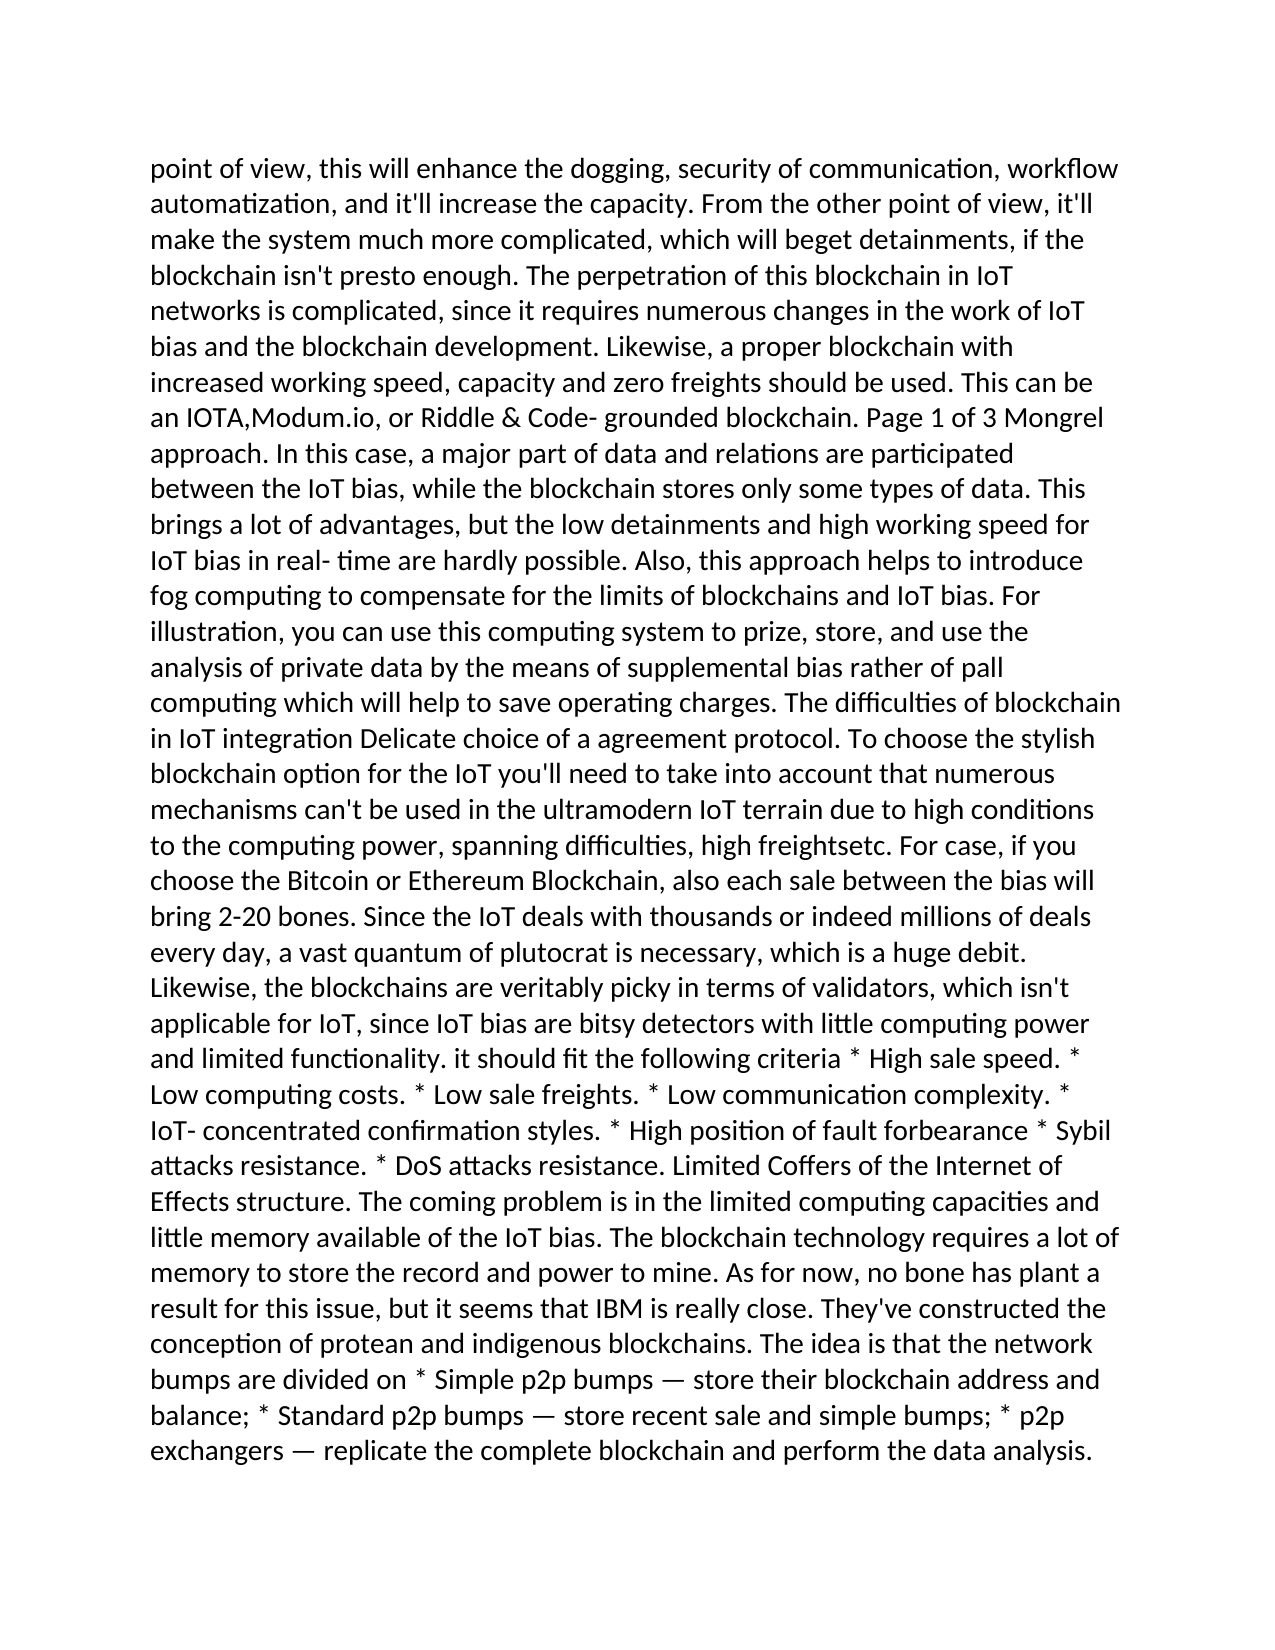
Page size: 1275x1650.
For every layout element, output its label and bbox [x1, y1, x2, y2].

text [150, 150, 1125, 1468]
